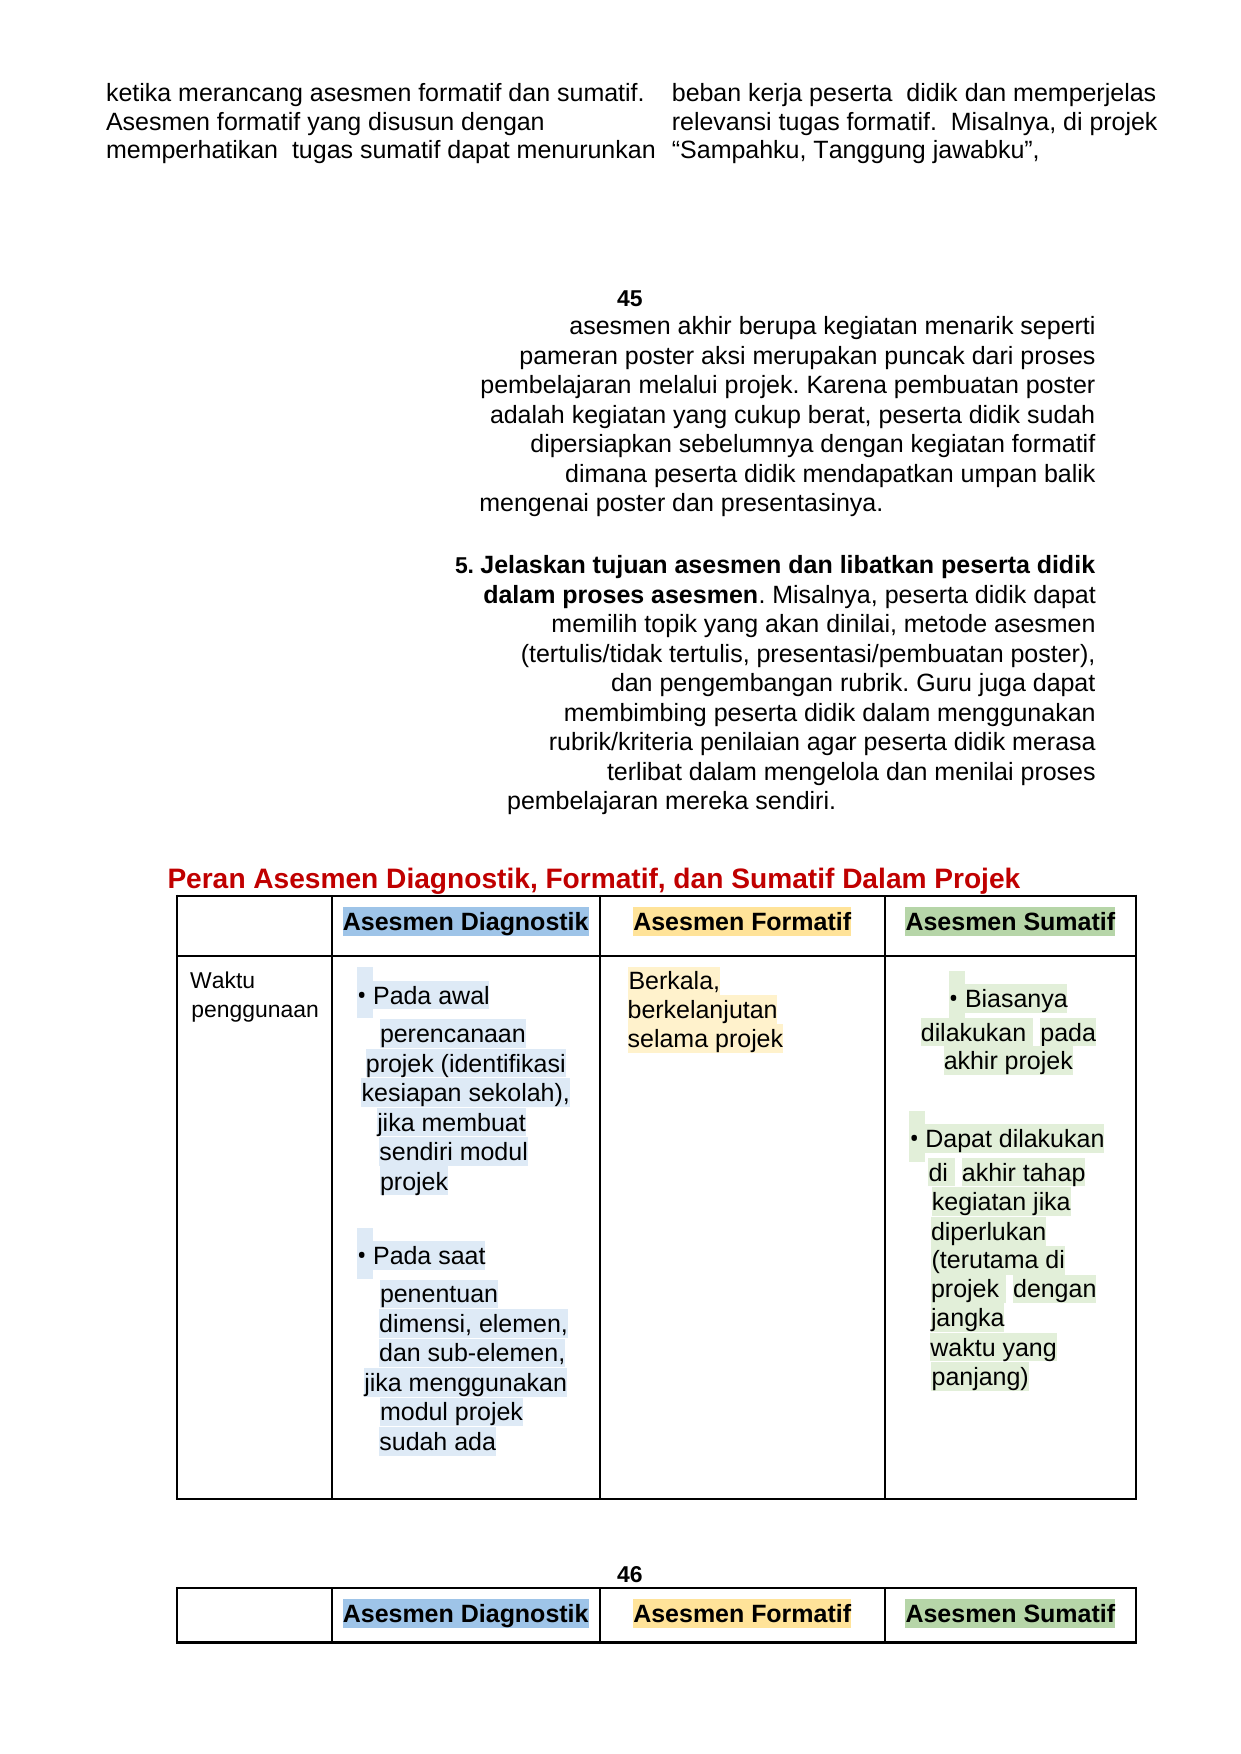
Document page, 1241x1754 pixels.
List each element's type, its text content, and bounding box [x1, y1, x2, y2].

text dalam proses asesmen. Misalnya, peserta didik dapat [106, 580, 1096, 608]
table_header Asesmen Formatif [601, 1589, 884, 1641]
text asesmen akhir berupa kegiatan menarik seperti [106, 311, 1096, 340]
table_cell • Biasanya dilakukan pada akhir projek • Dapat dilakukan di akhir tahap kegiatan jika diperlukan (terutama di projek dengan jangka waktu yang panjang) [886, 957, 1135, 1498]
text dan pengembangan rubrik. Guru juga dapat [106, 668, 1096, 697]
text membimbing peserta didik dalam menggunakan [106, 698, 1096, 726]
text pembelajaran mereka sendiri. [507, 786, 1238, 815]
table_header Asesmen Formatif [601, 897, 884, 954]
table_header Asesmen Sumatif [886, 1589, 1135, 1641]
table_cell • Pada awal perencanaan projek (identifikasi kesiapan sekolah), jika membuat sendiri modul projek • Pada saat penentuan dimensi, elemen, dan sub-elemen, jika menggunakan modul projek sudah ada [333, 957, 599, 1498]
text Peran Asesmen Diagnostik, Formatif, dan Sumatif Dalam Projek [167, 862, 1238, 894]
text terlibat dalam mengelola dan menilai proses [106, 757, 1096, 785]
table_cell Waktu penggunaan [178, 957, 331, 1498]
text pembelajaran melalui projek. Karena pembuatan poster [106, 370, 1096, 399]
text 5. Jelaskan tujuan asesmen dan libatkan peserta didik [106, 550, 1096, 579]
table_header Asesmen Diagnostik [333, 897, 599, 954]
table_header Asesmen Diagnostik [333, 1589, 599, 1641]
text rubrik/kriteria penilaian agar peserta didik merasa [106, 727, 1096, 756]
text 45 [617, 285, 1238, 311]
text mengenai poster dan presentasinya. [106, 488, 883, 517]
text dipersiapkan sebelumnya dengan kegiatan formatif [106, 429, 1096, 458]
text (tertulis/tidak tertulis, presentasi/pembuatan poster), [106, 639, 1096, 667]
text adalah kegiatan yang cukup berat, peserta didik sudah [106, 400, 1096, 428]
table_cell Berkala, berkelanjutan selama projek [601, 957, 884, 1498]
text memilih topik yang akan dinilai, metode asesmen [106, 609, 1096, 638]
text dimana peserta didik mendapatkan umpan balik [106, 459, 1096, 487]
text pameran poster aksi merupakan puncak dari proses [106, 341, 1096, 369]
table_header [178, 897, 331, 954]
table_header [178, 1589, 331, 1641]
text 46 [617, 1561, 1238, 1587]
table_header Asesmen Sumatif [886, 897, 1135, 954]
